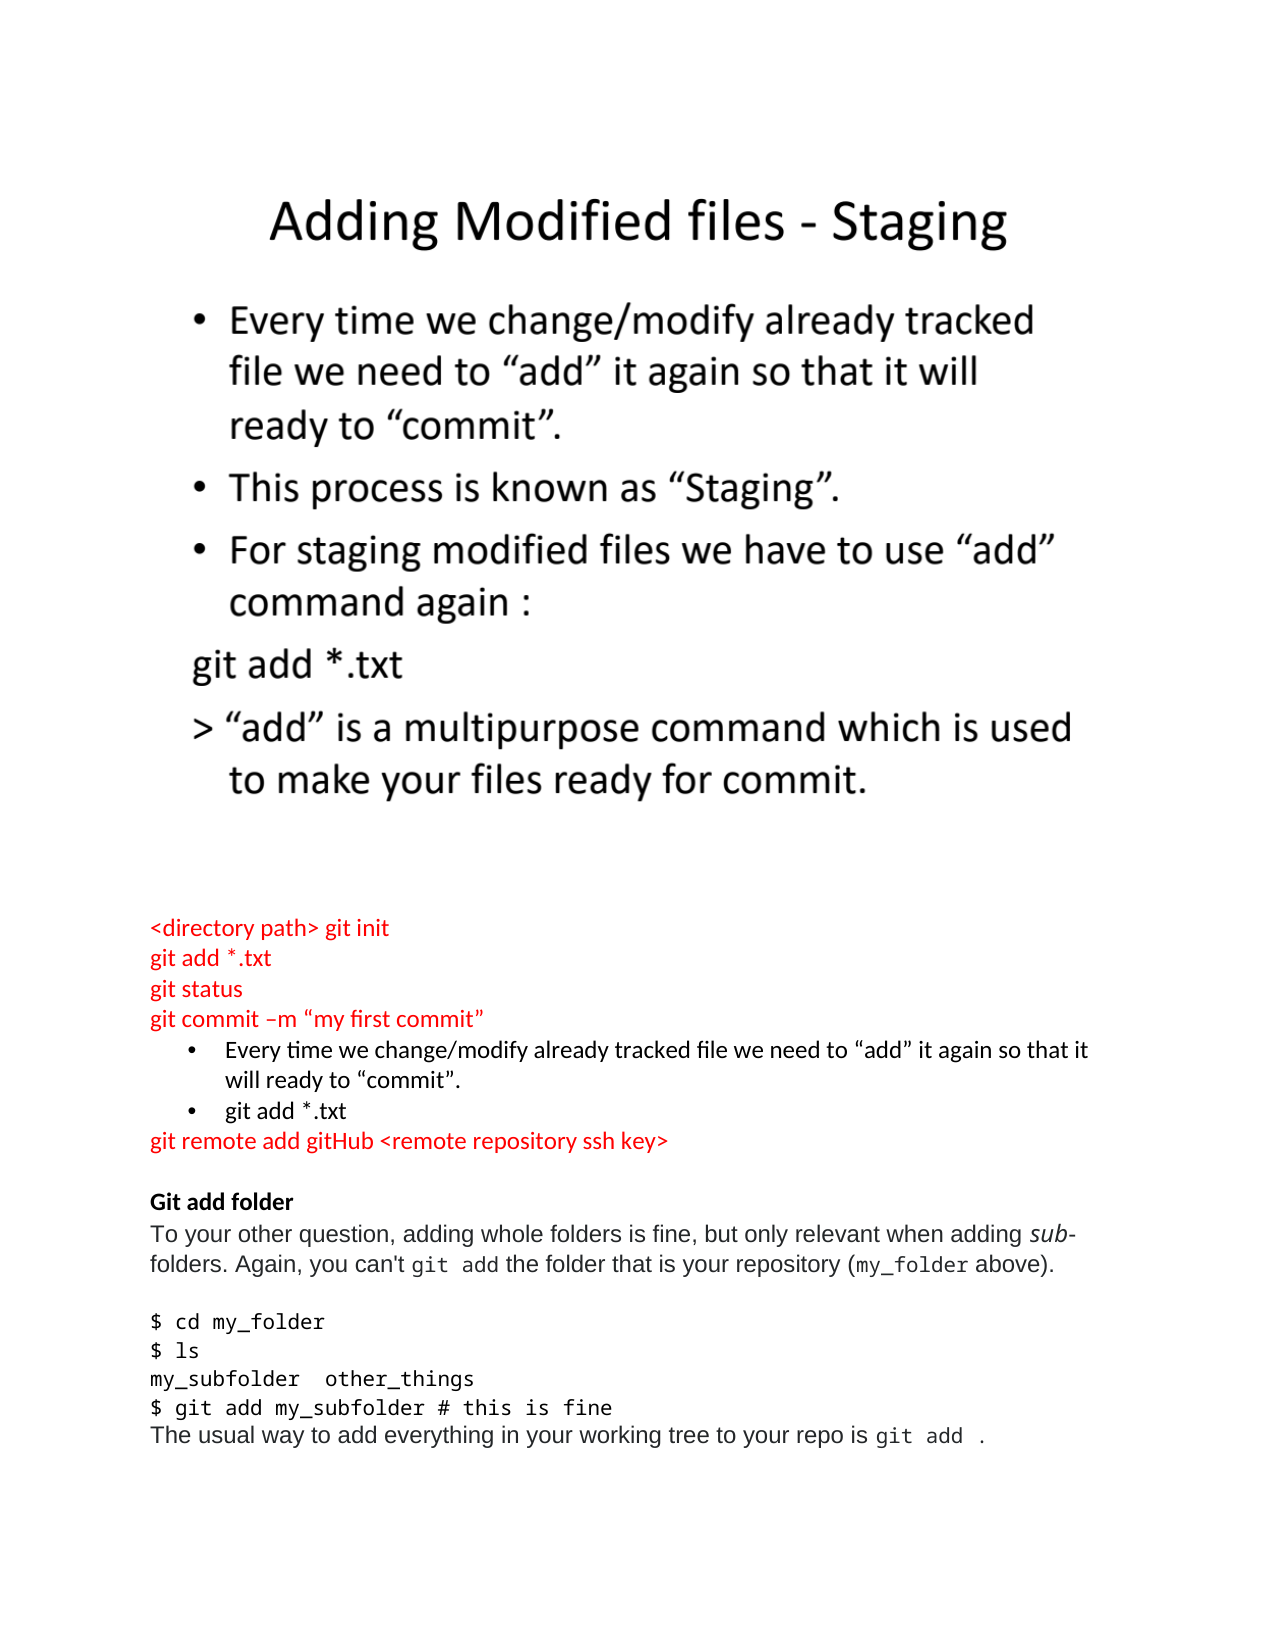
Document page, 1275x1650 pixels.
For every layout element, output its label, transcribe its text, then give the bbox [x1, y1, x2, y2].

text $ ls [150, 1336, 1125, 1364]
text The usual way to add everything in your working tree to your repo is git add . [150, 1421, 1125, 1450]
text git status [150, 973, 1125, 1003]
text $ git add my_subfolder # this is fine [150, 1393, 1125, 1421]
text $ cd my_folder [150, 1307, 1125, 1336]
text Git add folder [150, 1186, 1125, 1217]
text my_subfolder other_things [150, 1364, 1125, 1393]
text git commit –m “my first commit” [150, 1003, 1125, 1034]
list git add *.txt [187, 1095, 1125, 1125]
text <directory path> git init [150, 912, 1125, 942]
text git remote add gitHub <remote repository ssh key> [150, 1125, 1125, 1156]
list Every time we change/modify already tracked file we need to “add” it again so that it will ready to “commit”. [187, 1034, 1125, 1095]
text To your other question, adding whole folders is fine, but only relevant when adding sub-folders. Again, you can't git add the folder that is your repository (my_folder above). [150, 1217, 1125, 1278]
text git add *.txt [150, 942, 1125, 973]
